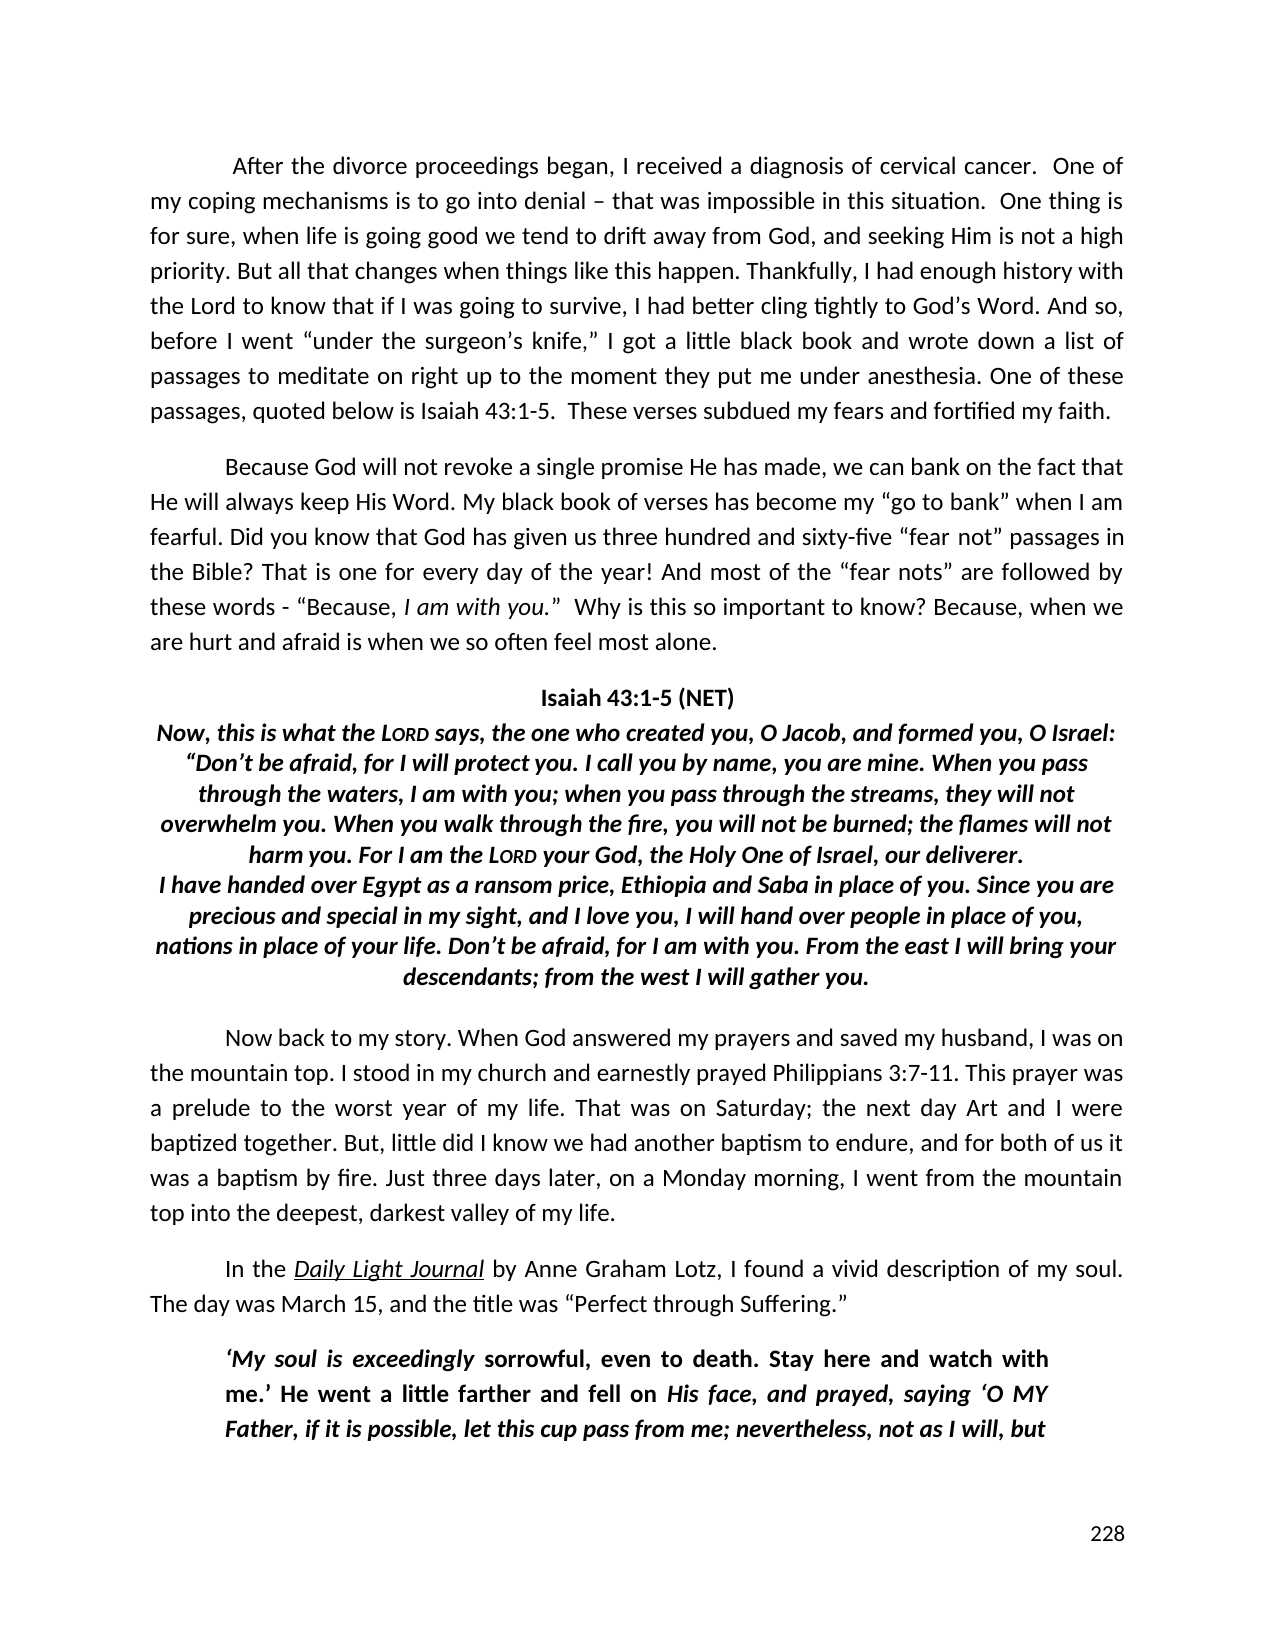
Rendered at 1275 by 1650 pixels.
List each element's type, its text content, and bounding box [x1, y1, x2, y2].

text After the divorce proceedings began, I received a diagnosis of cervical cancer. One of my coping mechanisms is to go into denial – that was impossible in this situation. One thing is for sure, when life is going good we tend to drift away from God, and seeking Him is not a high priority. But all that changes when things like this happen. Thankfully, I had enough history with the Lord to know that if I was going to survive, I had better cling tightly to God’s Word. And so, before I went “under the surgeon’s knife,” I got a little black book and wrote down a list of passages to meditate on right up to the moment they put me under anesthesia. One of these passages, quoted below is Isaiah 43:1-5. These verses subdued my fears and fortified my faith. [150, 150, 1125, 426]
text Now back to my story. When God answered my prayers and saved my husband, I was on the mountain top. I stood in my church and earnestly prayed Philippians 3:7-11. This prayer was a prelude to the worst year of my life. That was on Saturday; the next day Art and I were baptized together. But, little did I know we had another baptism to endure, and for both of us it was a baptism by fire. Just three days later, on a Monday morning, I went from the mountain top into the deepest, darkest valley of my life. [150, 1022, 1125, 1227]
text Because God will not revoke a single promise He has made, we can bank on the fact that He will always keep His Word. My black book of verses has become my “go to bank” when I am fearful. Did you know that God has given us three hundred and sixty-five “fear not” passages in the Bible? That is one for every day of the year! And most of the “fear nots” are followed by these words - “Because, I am with you.” Why is this so important to know? Because, when we are hurt and afraid is when we so often feel most alone. [150, 451, 1125, 656]
text Isaiah 43:1-5 (NET) [150, 682, 1125, 712]
text I have handed over Egypt as a ransom price, Ethiopia and Saba in place of you. Since you are precious and special in my sight, and I love you, I will hand over people in place of you, nations in place of your life. Don’t be afraid, for I am with you. From the east I will bring your descendants; from the west I will gather you. [150, 869, 1125, 991]
text In the Daily Light Journal by Anne Graham Lotz, I found a vivid description of my soul. The day was March 15, and the title was “Perfect through Suffering.” [150, 1253, 1125, 1318]
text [225, 1343, 1050, 1444]
text Now, this is what the Lord says, the one who created you, O Jacob, and formed you, O Israel: “Don’t be afraid, for I will protect you. I call you by name, you are mine. When you pass through the waters, I am with you; when you pass through the streams, they will not overwhelm you. When you walk through the fire, you will not be burned; the flames will not harm you. For I am the Lord your God, the Holy One of Israel, our deliverer. [150, 717, 1125, 869]
